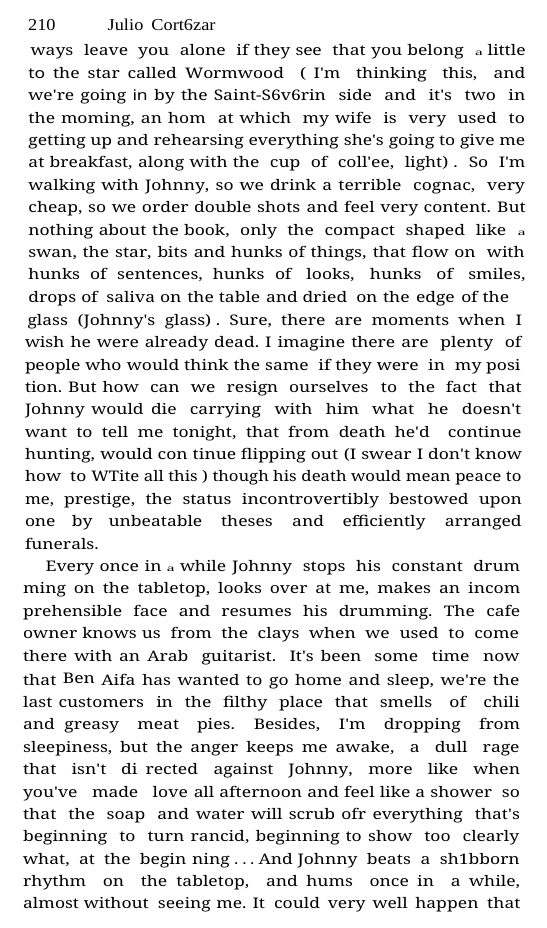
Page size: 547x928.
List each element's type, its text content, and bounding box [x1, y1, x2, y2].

text ways leave you alone if they see that you belong a little to the star called Wormwood ( I'm thinking this, and we're going in by the Saint-S6v6rin side and it's two in the moming, an hom at which my wife is very used to getting up and rehearsing everything she's going to give me at breakfast, along with the cup of coll'ee, light) . So I'm walking with Johnny, so we drink a terrible cognac, very cheap, so we order double shots and feel very content. But nothing about the book, only the compact shaped like a swan, the star, bits and hunks of things, that flow on with hunks of sentences, hunks of looks, hunks of smiles, drops of saliva on the table and dried on the edge of the [28, 40, 526, 306]
text glass (Johnny's glass) . Sure, there are moments when I wish he were already dead. I imagine there are plenty of people who would think the same if they were in my posi­ tion. But how can we resign ourselves to the fact that Johnny would die carrying with him what he doesn't want to tell me tonight, that from death he'd continue hunting, would con tinue flipping out (I swear I don't know how to WTite all this ) though his death would mean peace to me, prestige, the status incontrovertibly bestowed upon one by unbeatable theses and efficiently arranged funerals. [25, 309, 522, 553]
subtitle 210 Julio Cort6zar [28, 14, 536, 34]
